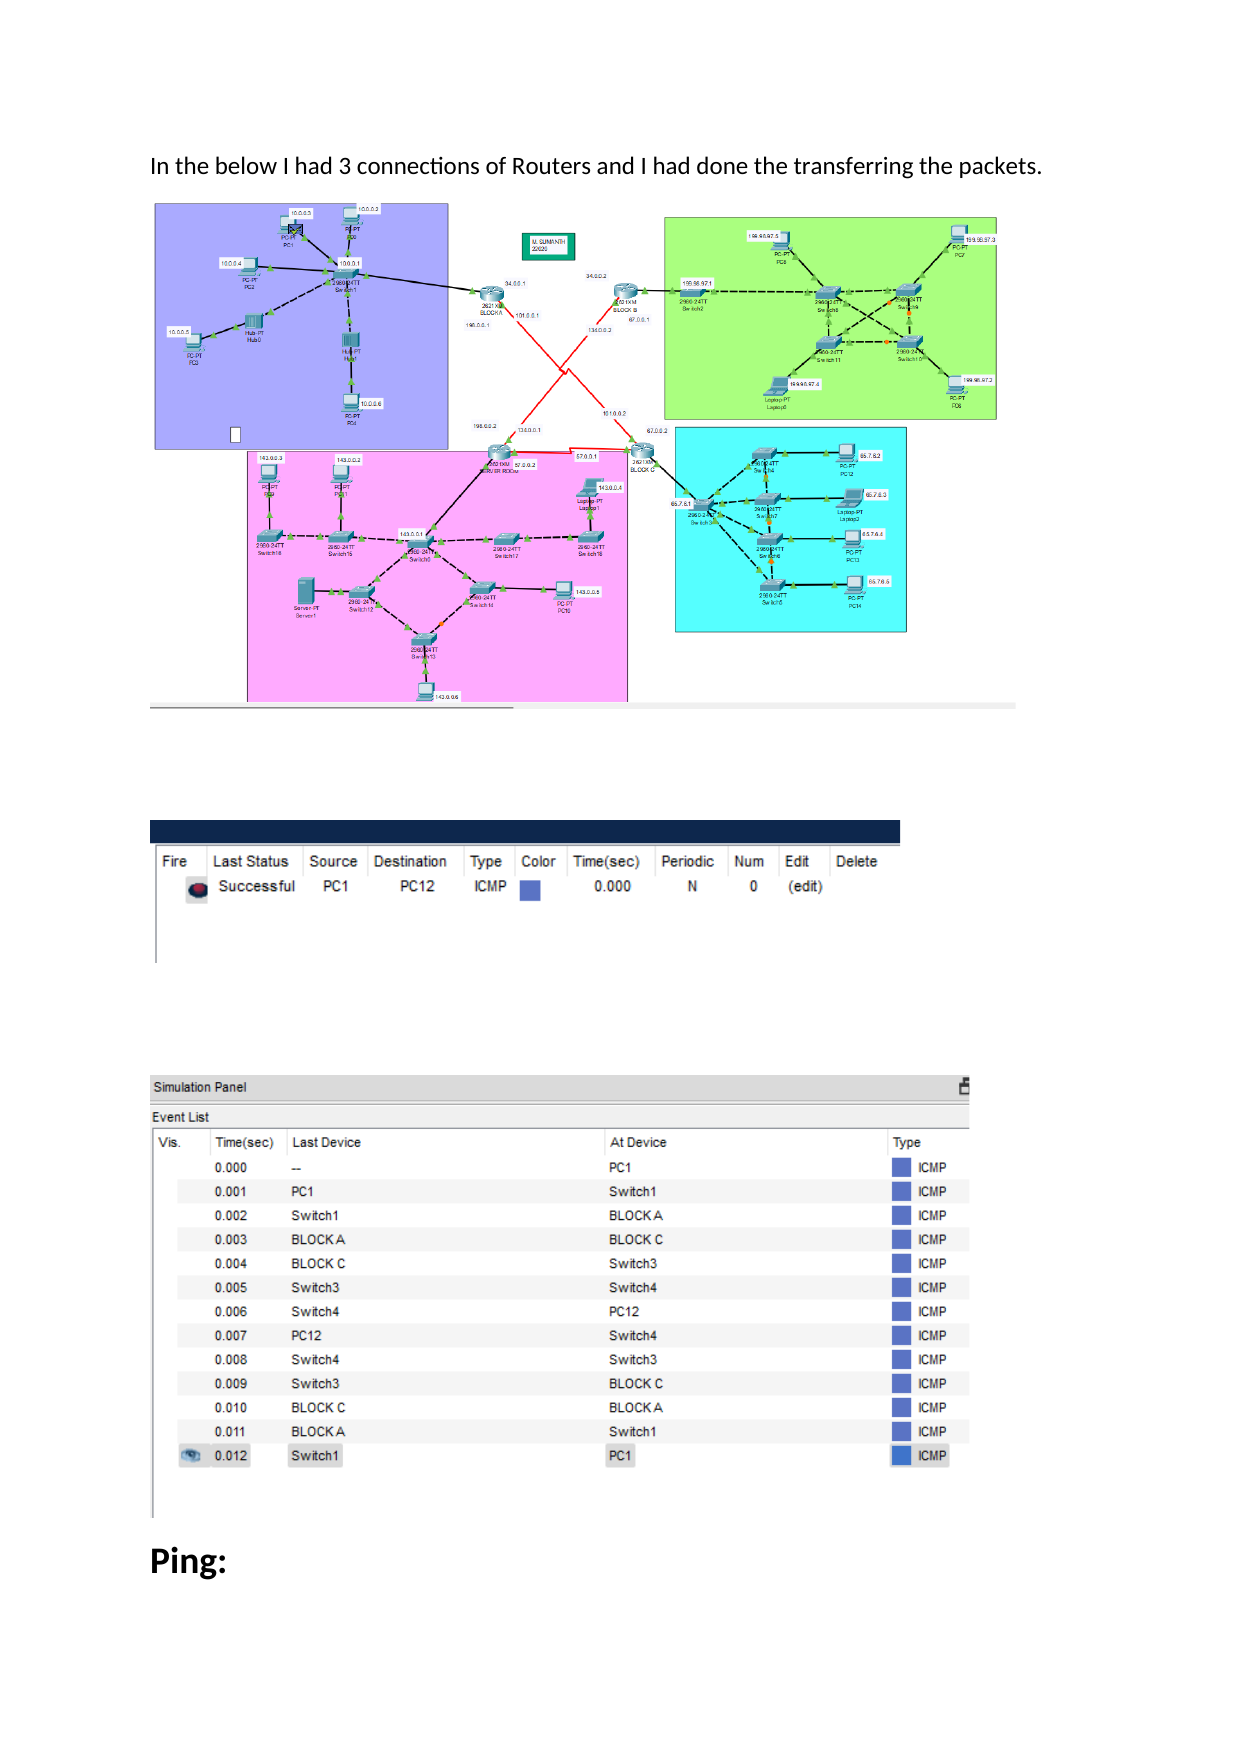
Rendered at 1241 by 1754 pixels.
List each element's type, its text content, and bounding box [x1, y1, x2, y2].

text In the below I had 3 connections of Routers and I had done the transferring the packets. [150, 150, 1090, 181]
picture [150, 1075, 970, 1518]
picture [150, 199, 1016, 709]
text Ping: [150, 1537, 1090, 1582]
picture [150, 820, 901, 963]
